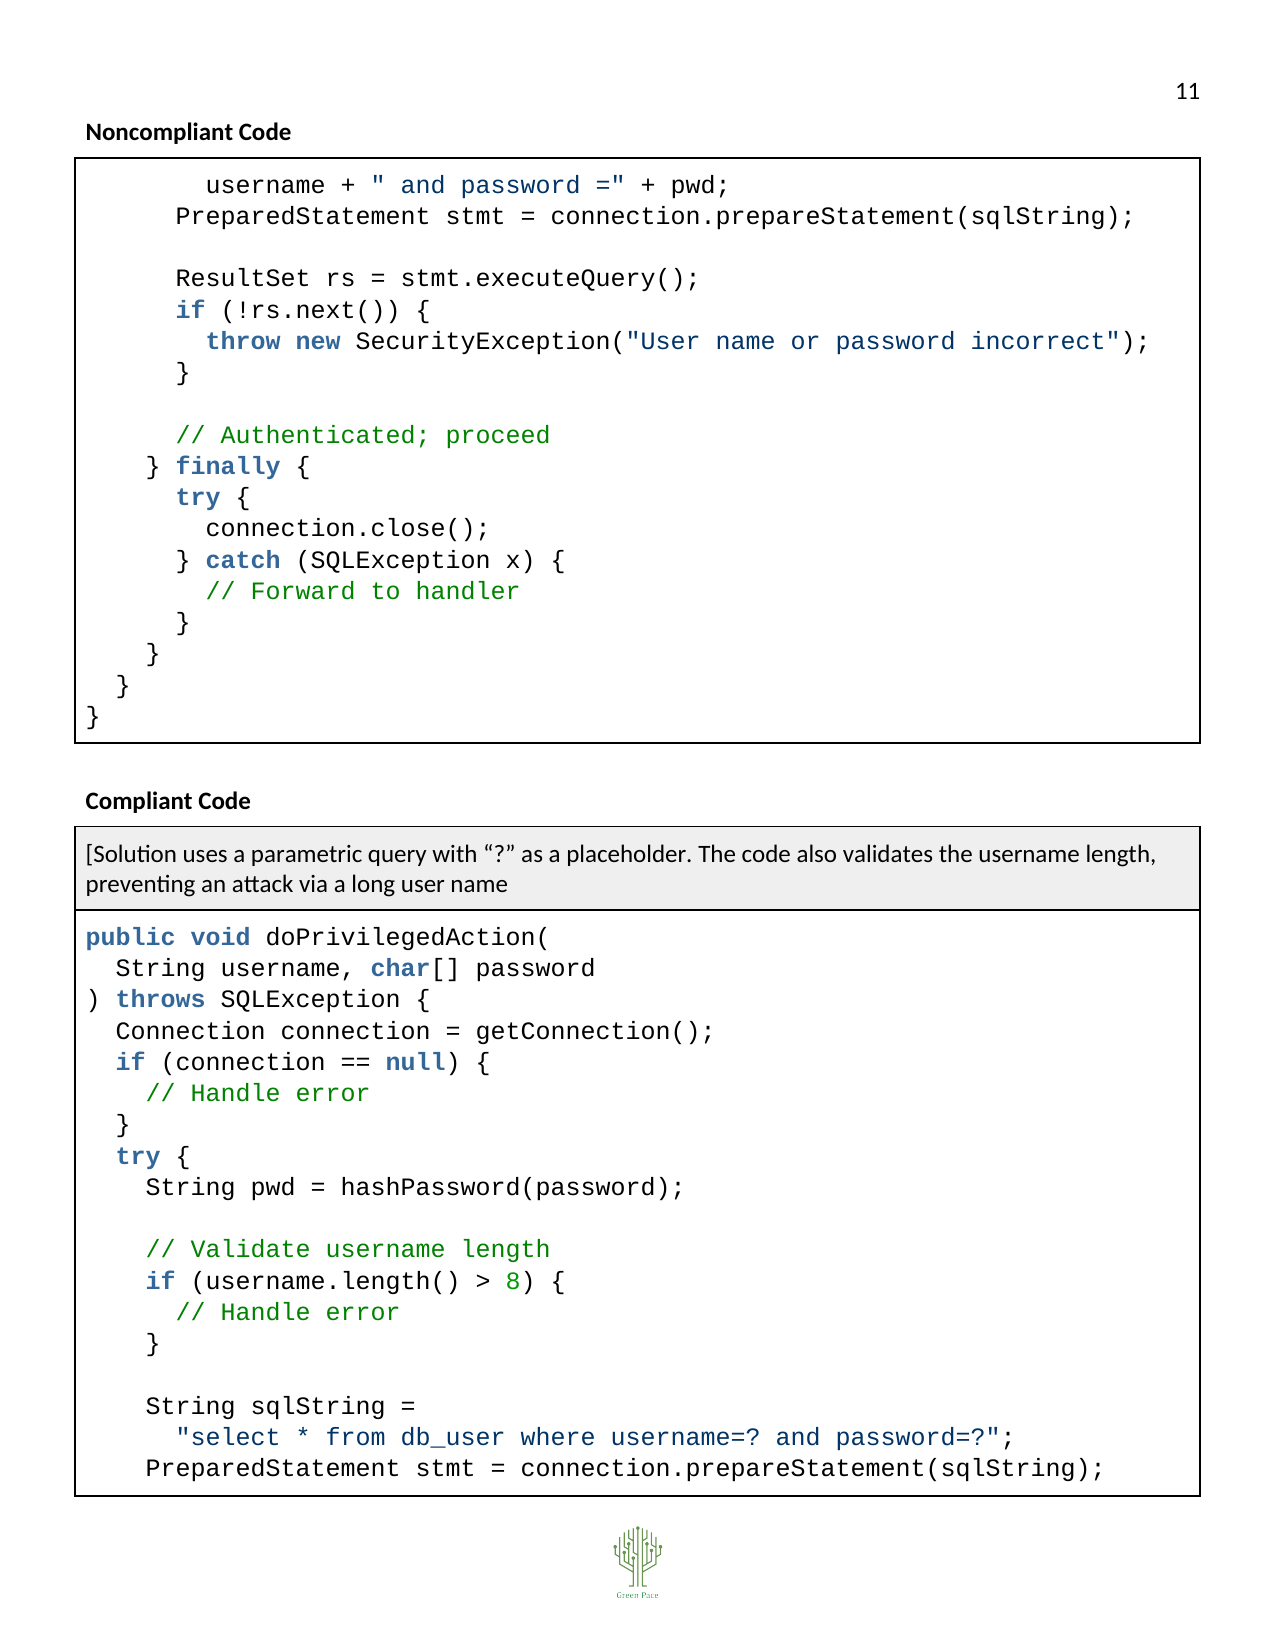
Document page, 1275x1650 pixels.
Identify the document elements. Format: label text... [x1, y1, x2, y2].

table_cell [76, 159, 1199, 742]
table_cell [76, 911, 1199, 1494]
table_header Noncompliant Code [75, 106, 1200, 157]
picture [605, 1521, 670, 1606]
table_cell [Solution uses a parametric query with “?” as a placeholder. The code also validates the username length, preventing an attack via a long user name [76, 827, 1199, 909]
table_header Compliant Code [75, 775, 1200, 826]
